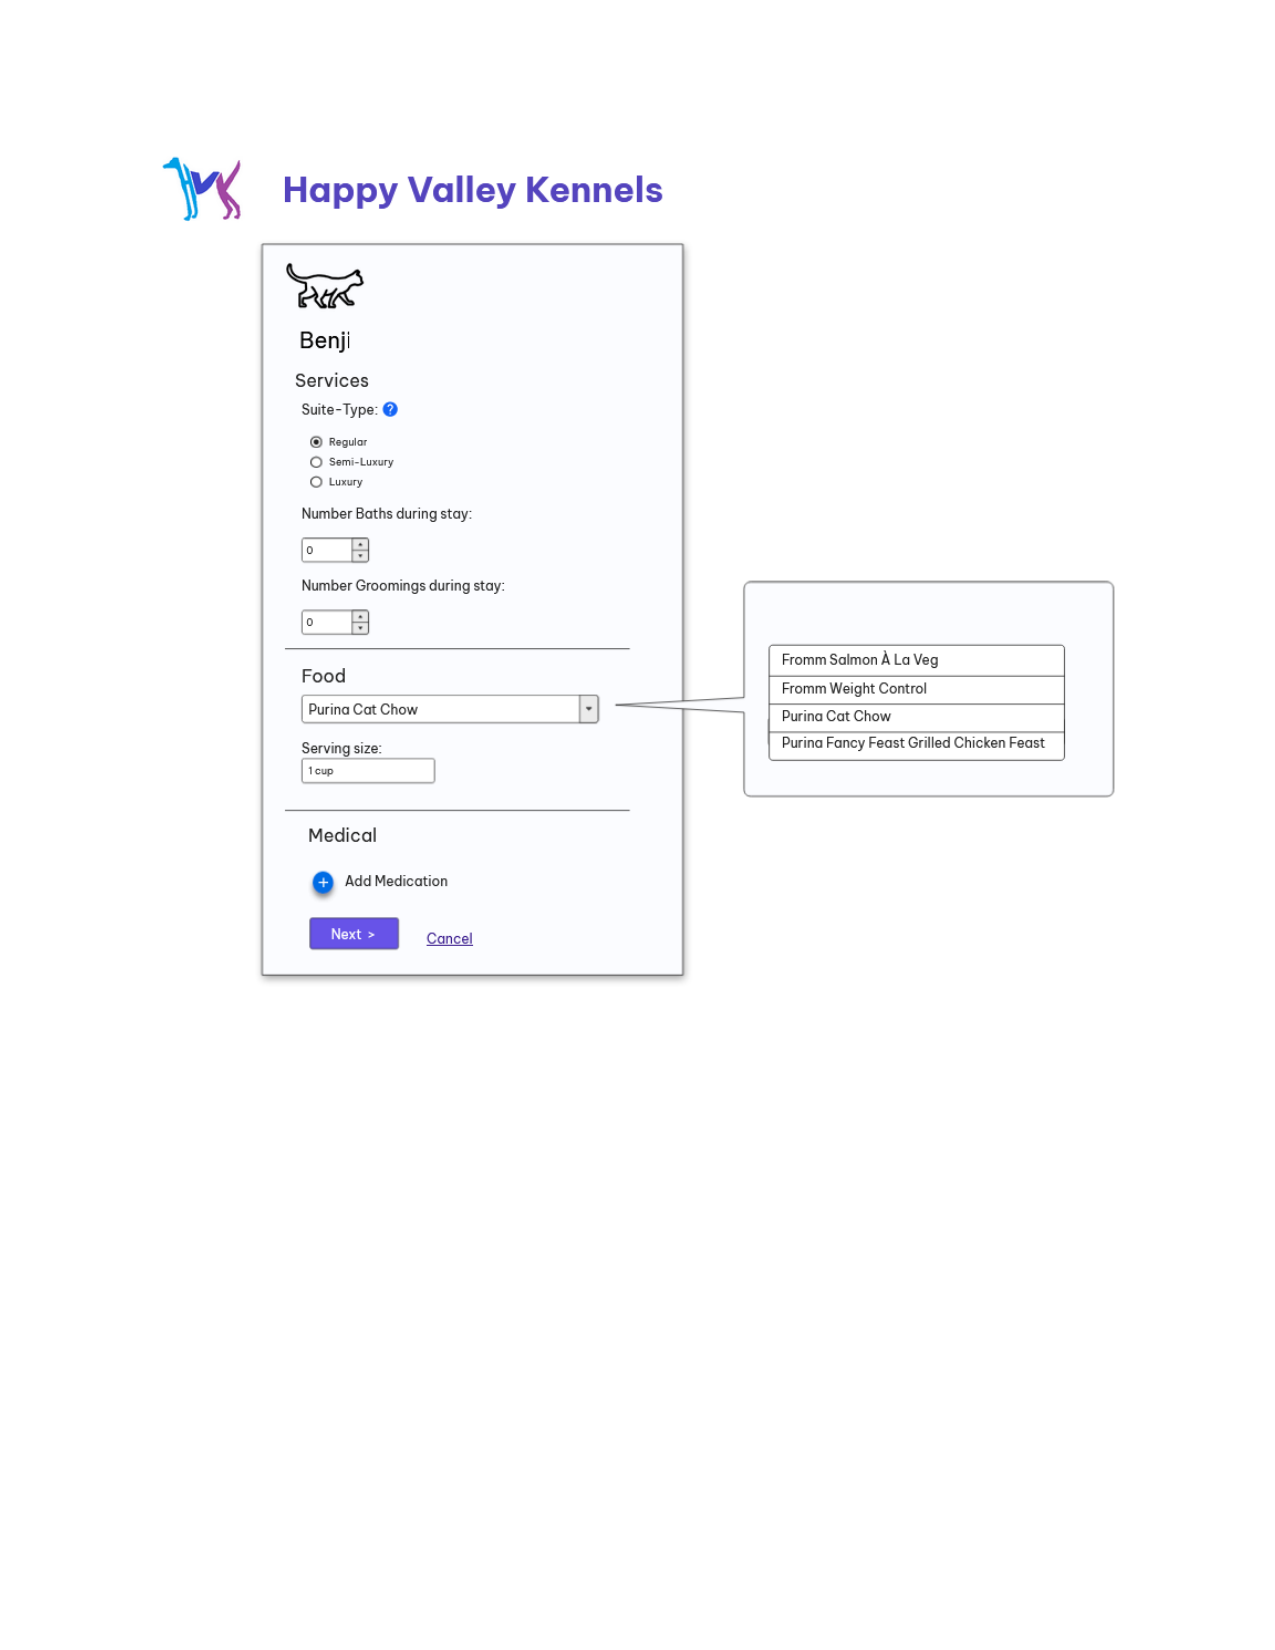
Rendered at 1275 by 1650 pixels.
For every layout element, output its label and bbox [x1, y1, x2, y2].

picture [150, 150, 1125, 988]
